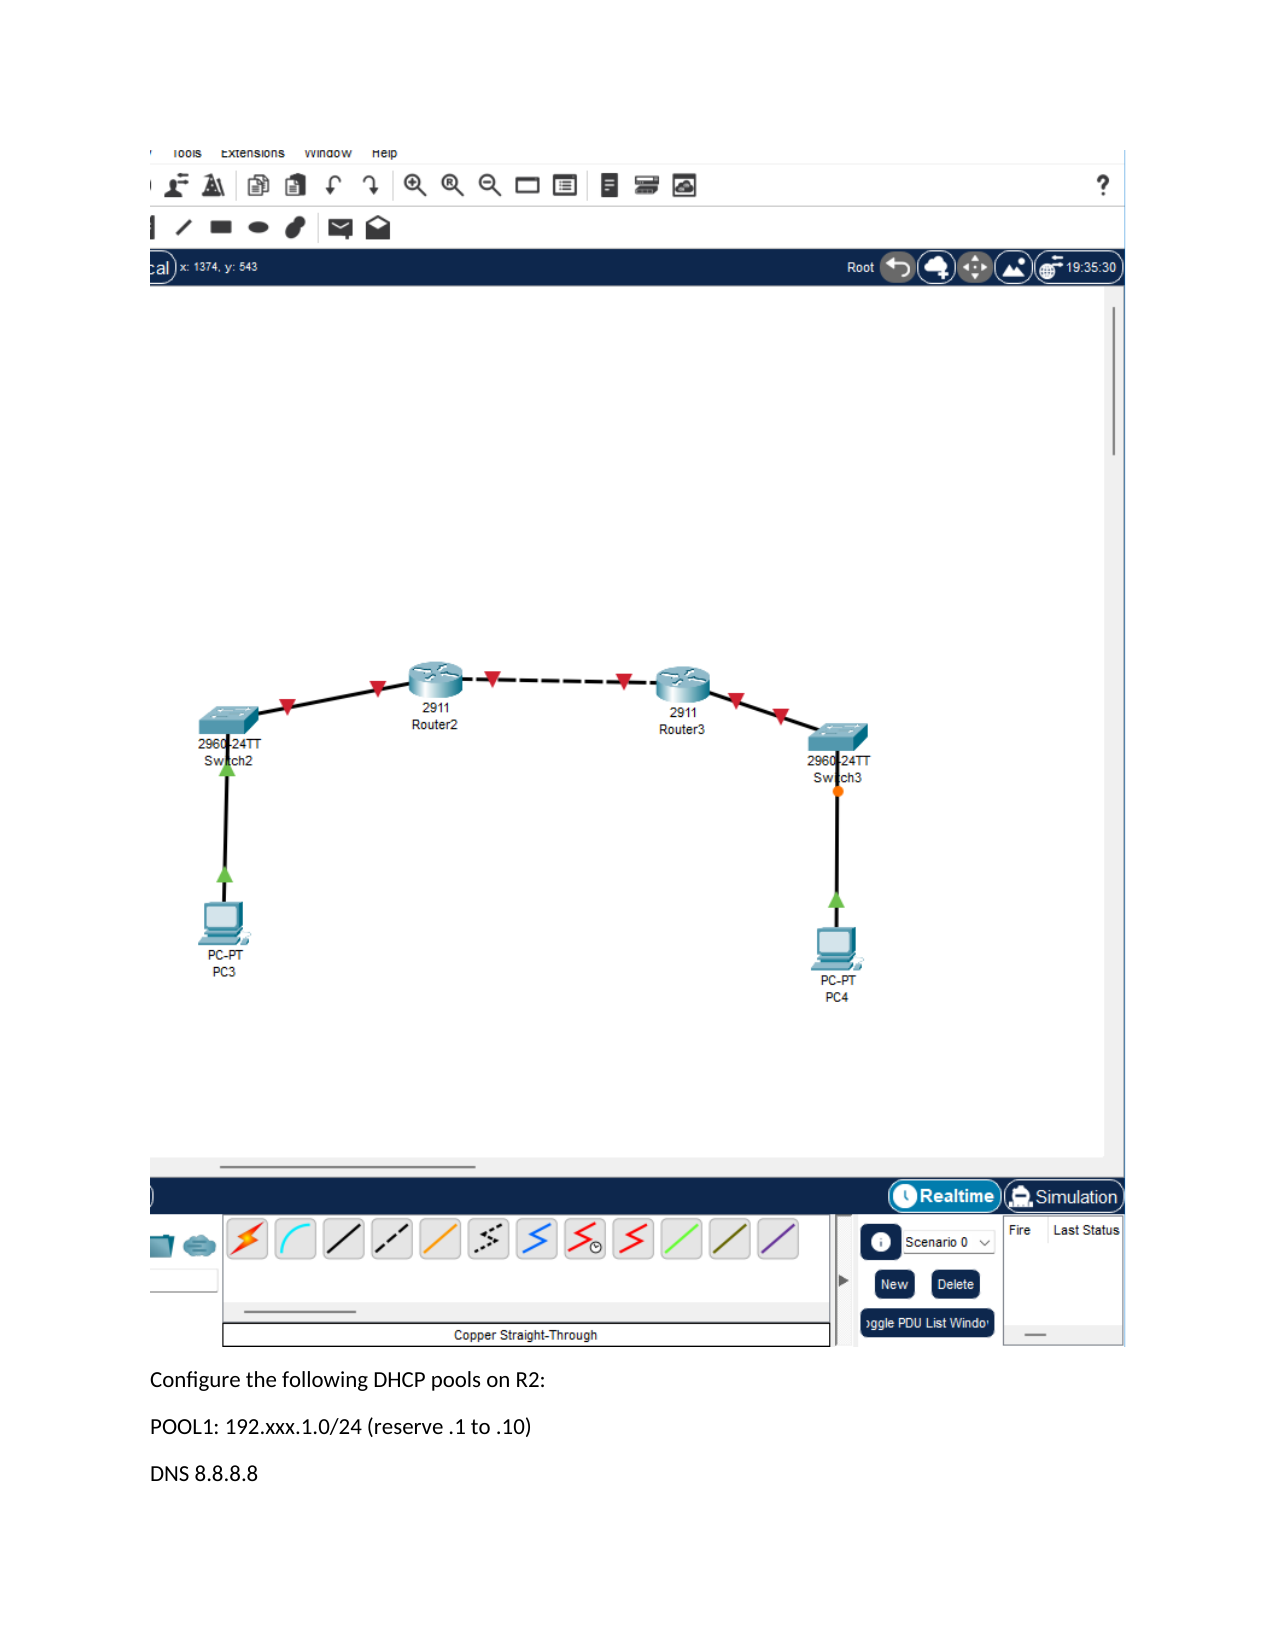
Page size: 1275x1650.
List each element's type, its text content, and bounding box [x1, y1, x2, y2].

text POOL1: 192.xxx.1.0/24 (reserve .1 to .10) [150, 1412, 1125, 1441]
text Configure the following DHCP pools on R2: [150, 1366, 1125, 1394]
picture [150, 150, 1125, 1347]
text DNS 8.8.8.8 [150, 1459, 1125, 1487]
